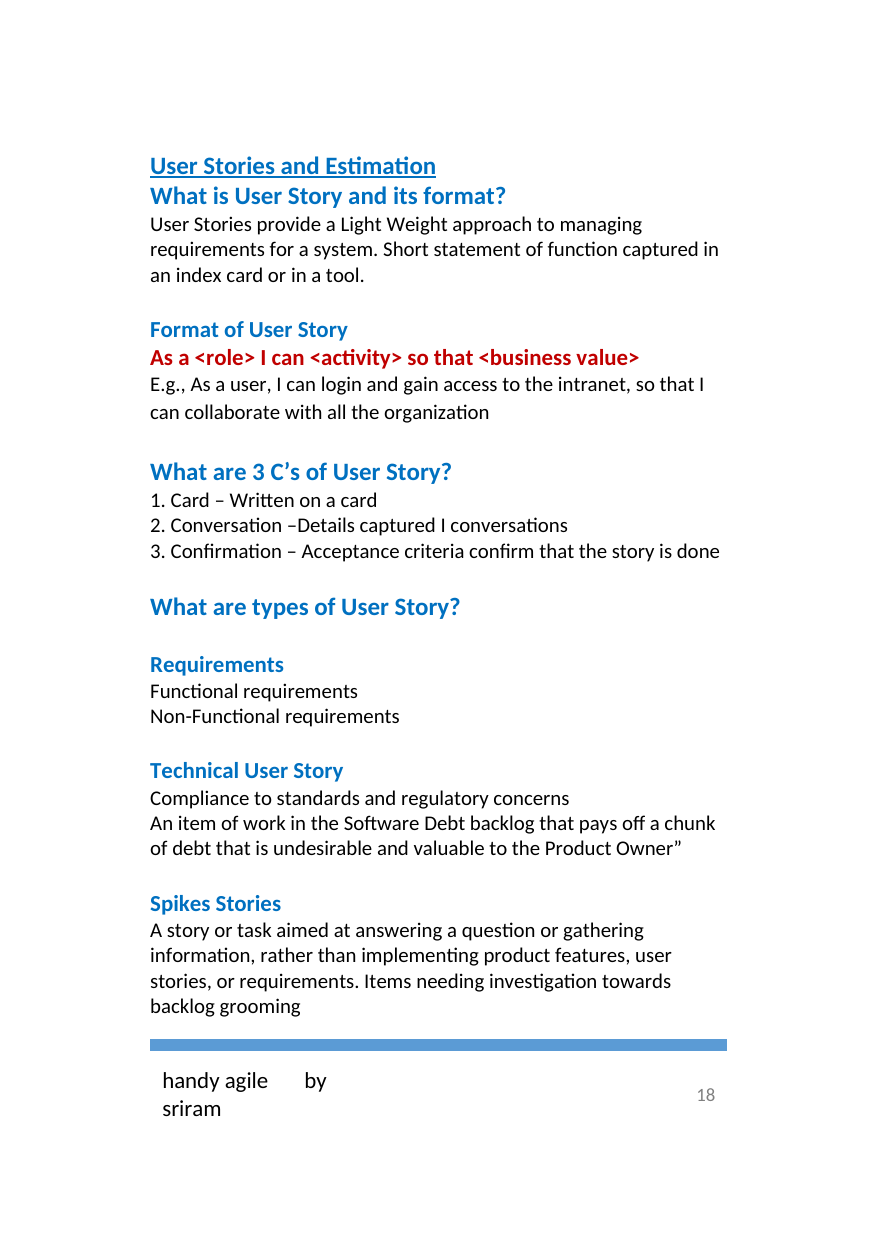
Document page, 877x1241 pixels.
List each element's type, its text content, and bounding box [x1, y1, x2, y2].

text 2. Conversation –Details captured I conversations [150, 512, 727, 538]
text Format of User Story [150, 315, 727, 343]
text What are 3 C’s of User Story? [150, 456, 727, 487]
text Functional requirements [150, 678, 727, 703]
text User Stories and Estimation [150, 150, 727, 181]
text Compliance to standards and regulatory concerns [150, 785, 727, 810]
text Spikes Stories [150, 889, 727, 917]
text Requirements [150, 650, 727, 678]
text Non-Functional requirements [150, 703, 727, 729]
text User Stories provide a Light Weight approach to managing requirements for a system. Short statement of function captured in an index card or in a tool. [150, 211, 727, 287]
text An item of work in the Software Debt backlog that pays off a chunk of debt that is undesirable and valuable to the Product Owner” [150, 810, 727, 861]
text 3. Confirmation – Acceptance criteria confirm that the story is done [150, 538, 727, 563]
text 1. Card – Written on a card [150, 487, 727, 512]
text A story or task aimed at answering a question or gathering information, rather than implementing product features, user stories, or requirements. Items needing investigation towards backlog grooming [150, 917, 727, 1019]
text As a <role> I can <activity> so that <business value> [150, 343, 727, 371]
text Technical User Story [150, 757, 727, 785]
text E.g., As a user, I can login and gain access to the intranet, so that I can collaborate with all the organization [150, 371, 727, 425]
text What are types of User Story? [150, 591, 727, 622]
text What is User Story and its format? [150, 181, 727, 211]
